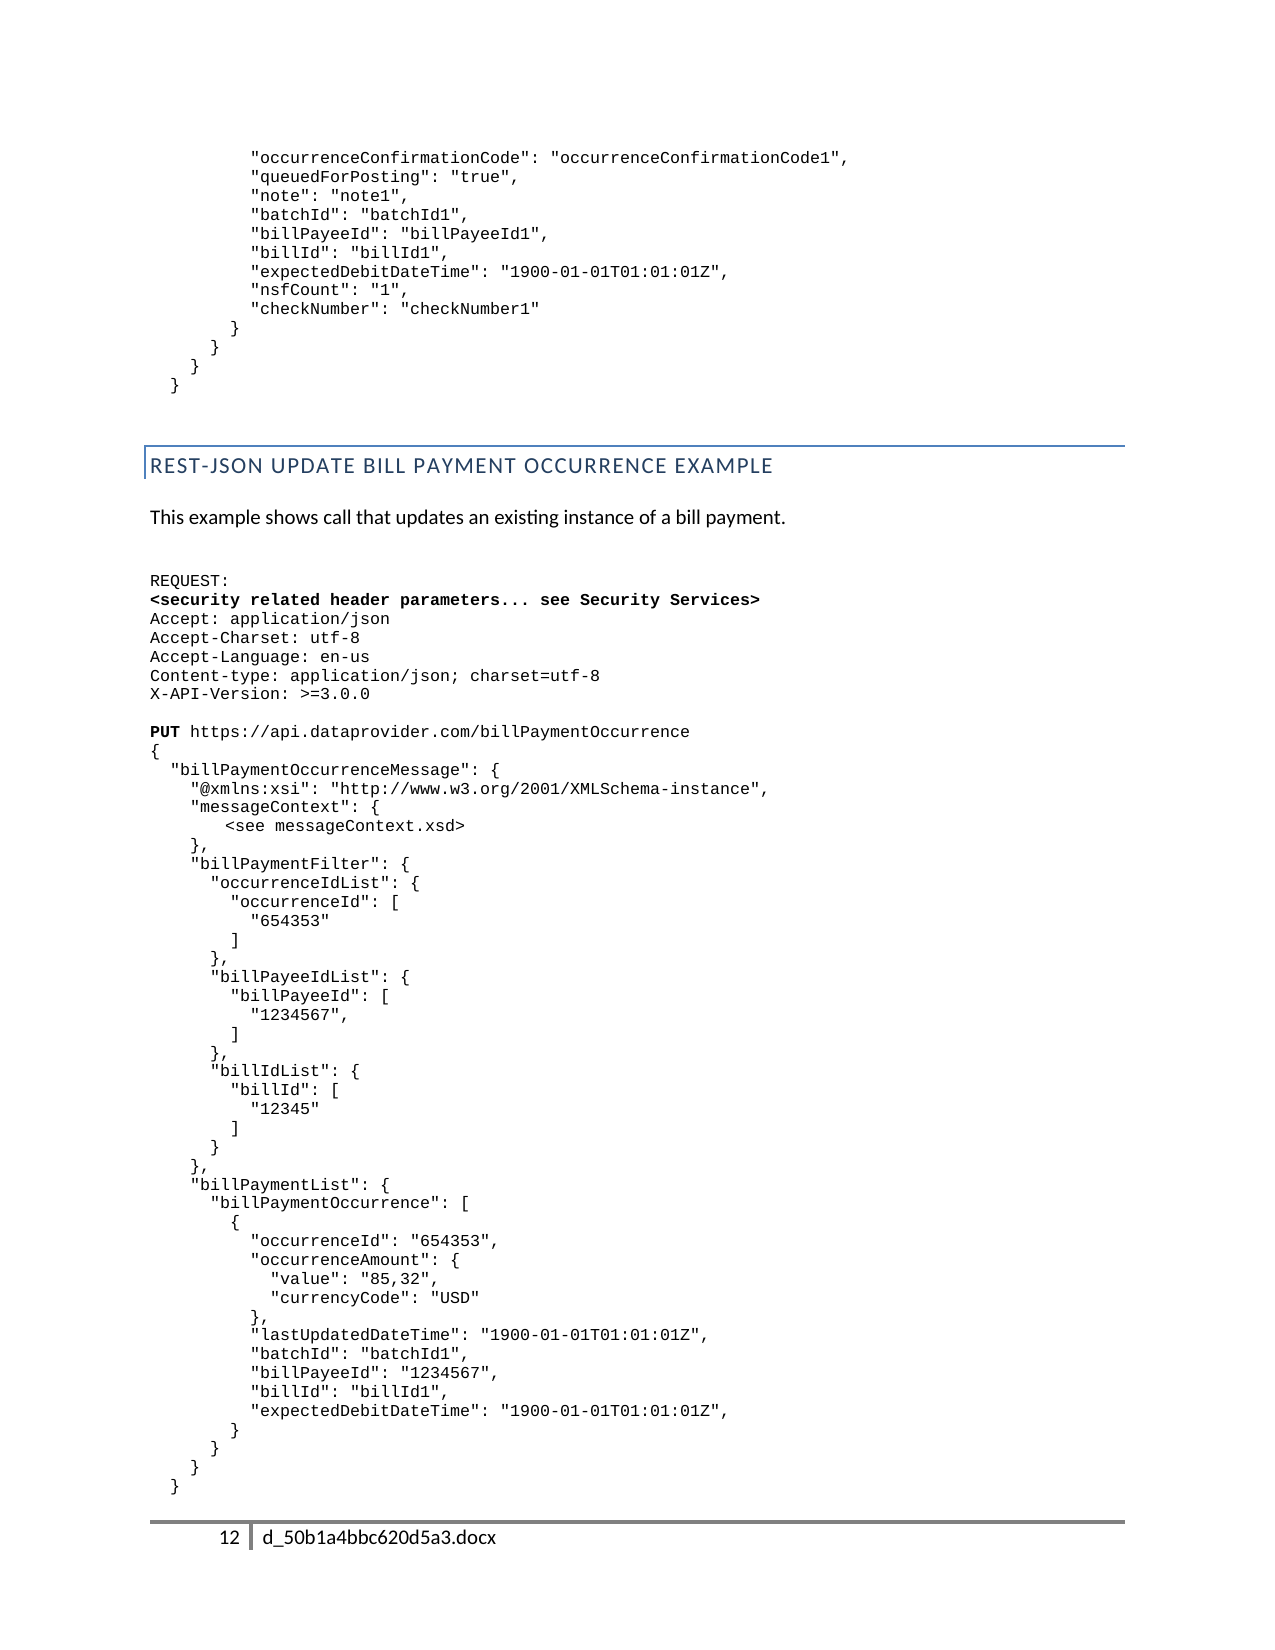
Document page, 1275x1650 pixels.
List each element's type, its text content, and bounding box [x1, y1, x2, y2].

text "messageContext": { [150, 799, 1125, 818]
text "occurrenceId": "654353", [150, 1233, 1125, 1252]
text "billPayeeId": [ [150, 988, 1125, 1006]
text "billPaymentOccurrenceMessage": { [150, 761, 1125, 780]
text "occurrenceAmount": { [150, 1252, 1125, 1270]
text "@xmlns:xsi": "http://www.w3.org/2001/XMLSchema-instance", [150, 780, 1125, 799]
text ] [150, 1119, 1125, 1138]
text } [150, 1478, 1125, 1497]
text This example shows call that updates an existing instance of a bill payment. [150, 504, 1125, 529]
text } [150, 1440, 1125, 1459]
text "value": "85,32", [150, 1270, 1125, 1289]
text ] [150, 1025, 1125, 1044]
text } [150, 1459, 1125, 1478]
text "batchId": "batchId1", [150, 1346, 1125, 1365]
text }, [150, 837, 1125, 856]
text Accept-Language: en-us [150, 648, 1125, 667]
text "occurrenceConfirmationCode": "occurrenceConfirmationCode1", [150, 150, 1125, 169]
text "currencyCode": "USD" [150, 1289, 1125, 1308]
text }, [150, 1157, 1125, 1176]
text "expectedDebitDateTime": "1900-01-01T01:01:01Z", [150, 263, 1125, 282]
text "billPaymentList": { [150, 1176, 1125, 1195]
subtitle REST-JSON UPDATE BILL PAYMENT OCCURRENCE EXAMPLE [146, 447, 1125, 479]
text "expectedDebitDateTime": "1900-01-01T01:01:01Z", [150, 1402, 1125, 1421]
text "note": "note1", [150, 188, 1125, 207]
text }, [150, 950, 1125, 969]
text <security related header parameters... see Security Services> [150, 592, 1125, 611]
text } [150, 1421, 1125, 1440]
text "billId": [ [150, 1082, 1125, 1101]
text "lastUpdatedDateTime": "1900-01-01T01:01:01Z", [150, 1327, 1125, 1346]
text "nsfCount": "1", [150, 282, 1125, 301]
text "billPayeeIdList": { [150, 969, 1125, 988]
text "billPaymentFilter": { [150, 856, 1125, 874]
text ] [150, 931, 1125, 950]
text } [150, 376, 1125, 395]
text "batchId": "batchId1", [150, 207, 1125, 225]
text } [150, 1138, 1125, 1157]
text REQUEST: [150, 573, 1125, 592]
text X-API-Version: >=3.0.0 [150, 686, 1125, 705]
text "billId": "billId1", [150, 1383, 1125, 1402]
text "billPayeeId": "1234567", [150, 1365, 1125, 1383]
text } [150, 338, 1125, 357]
text "billPaymentOccurrence": [ [150, 1195, 1125, 1214]
text "654353" [150, 912, 1125, 931]
text { [150, 1214, 1125, 1233]
text "occurrenceIdList": { [150, 874, 1125, 893]
text } [150, 320, 1125, 338]
text Accept-Charset: utf-8 [150, 629, 1125, 648]
text "checkNumber": "checkNumber1" [150, 301, 1125, 320]
text "queuedForPosting": "true", [150, 169, 1125, 188]
text "billId": "billId1", [150, 244, 1125, 263]
text { [150, 742, 1125, 761]
text Accept: application/json [150, 611, 1125, 629]
text "billPayeeId": "billPayeeId1", [150, 225, 1125, 244]
text <see messageContext.xsd> [150, 818, 1125, 837]
text "billIdList": { [150, 1063, 1125, 1082]
text "occurrenceId": [ [150, 893, 1125, 912]
text PUT https://api.dataprovider.com/billPaymentOccurrence [150, 724, 1125, 742]
text } [150, 357, 1125, 376]
text "1234567", [150, 1006, 1125, 1025]
text "12345" [150, 1101, 1125, 1119]
text }, [150, 1044, 1125, 1063]
text }, [150, 1308, 1125, 1327]
text Content-type: application/json; charset=utf-8 [150, 667, 1125, 686]
